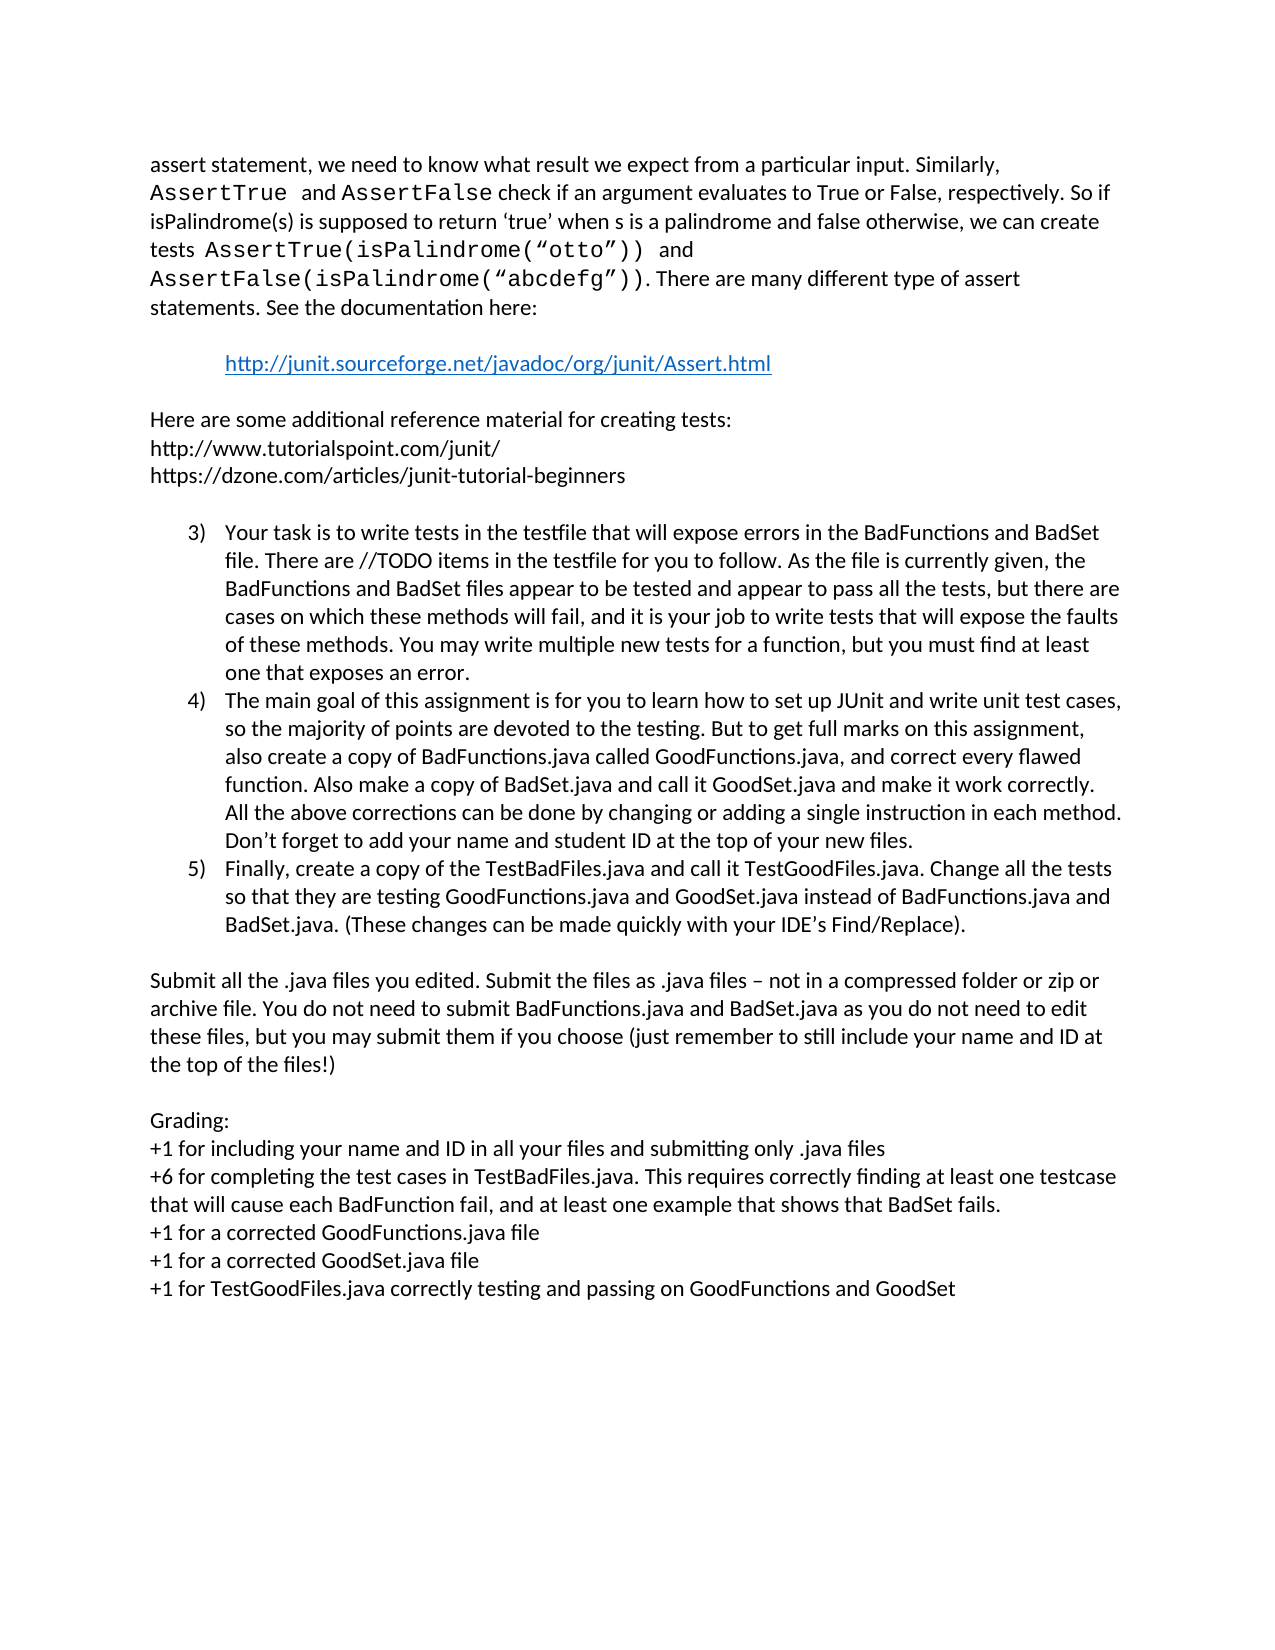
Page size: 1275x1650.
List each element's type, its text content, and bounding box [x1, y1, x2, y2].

text https://dzone.com/articles/junit-tutorial-beginners [150, 462, 1125, 490]
text Grading: [150, 1106, 1125, 1134]
text +1 for including your name and ID in all your files and submitting only .java files [150, 1134, 1125, 1162]
list Finally, create a copy of the TestBadFiles.java and call it TestGoodFiles.java. Change all the tests so that they are testing GoodFunctions.java and GoodSet.java instead of BadFunctions.java and BadSet.java. (These changes can be made quickly with your IDE’s Find/Replace). [187, 854, 1125, 938]
text +1 for a corrected GoodFunctions.java file [150, 1218, 1125, 1246]
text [150, 150, 1125, 322]
text http://junit.sourceforge.net/javadoc/org/junit/Assert.html [150, 349, 1125, 378]
list Your task is to write tests in the testfile that will expose errors in the BadFunctions and BadSet file. There are //TODO items in the testfile for you to follow. As the file is currently given, the BadFunctions and BadSet files appear to be tested and appear to pass all the tests, but there are cases on which these methods will fail, and it is your job to write tests that will expose the faults of these methods. You may write multiple new tests for a function, but you must find at least one that exposes an error. [187, 518, 1125, 686]
list The main goal of this assignment is for you to learn how to set up JUnit and write unit test cases, so the majority of points are devoted to the testing. But to get full marks on this assignment, also create a copy of BadFunctions.java called GoodFunctions.java, and correct every flawed function. Also make a copy of BadSet.java and call it GoodSet.java and make it work correctly. All the above corrections can be done by changing or adding a single instruction in each method. Don’t forget to add your name and student ID at the top of your new files. [187, 686, 1125, 854]
text +1 for a corrected GoodSet.java file [150, 1246, 1125, 1274]
text http://www.tutorialspoint.com/junit/ [150, 434, 1125, 462]
text Submit all the .java files you edited. Submit the files as .java files – not in a compressed folder or zip or archive file. You do not need to submit BadFunctions.java and BadSet.java as you do not need to edit these files, but you may submit them if you choose (just remember to still include your name and ID at the top of the files!) [150, 966, 1125, 1078]
text +1 for TestGoodFiles.java correctly testing and passing on GoodFunctions and GoodSet [150, 1274, 1125, 1302]
text +6 for completing the test cases in TestBadFiles.java. This requires correctly finding at least one testcase that will cause each BadFunction fail, and at least one example that shows that BadSet fails. [150, 1162, 1125, 1218]
text Here are some additional reference material for creating tests: [150, 406, 1125, 434]
